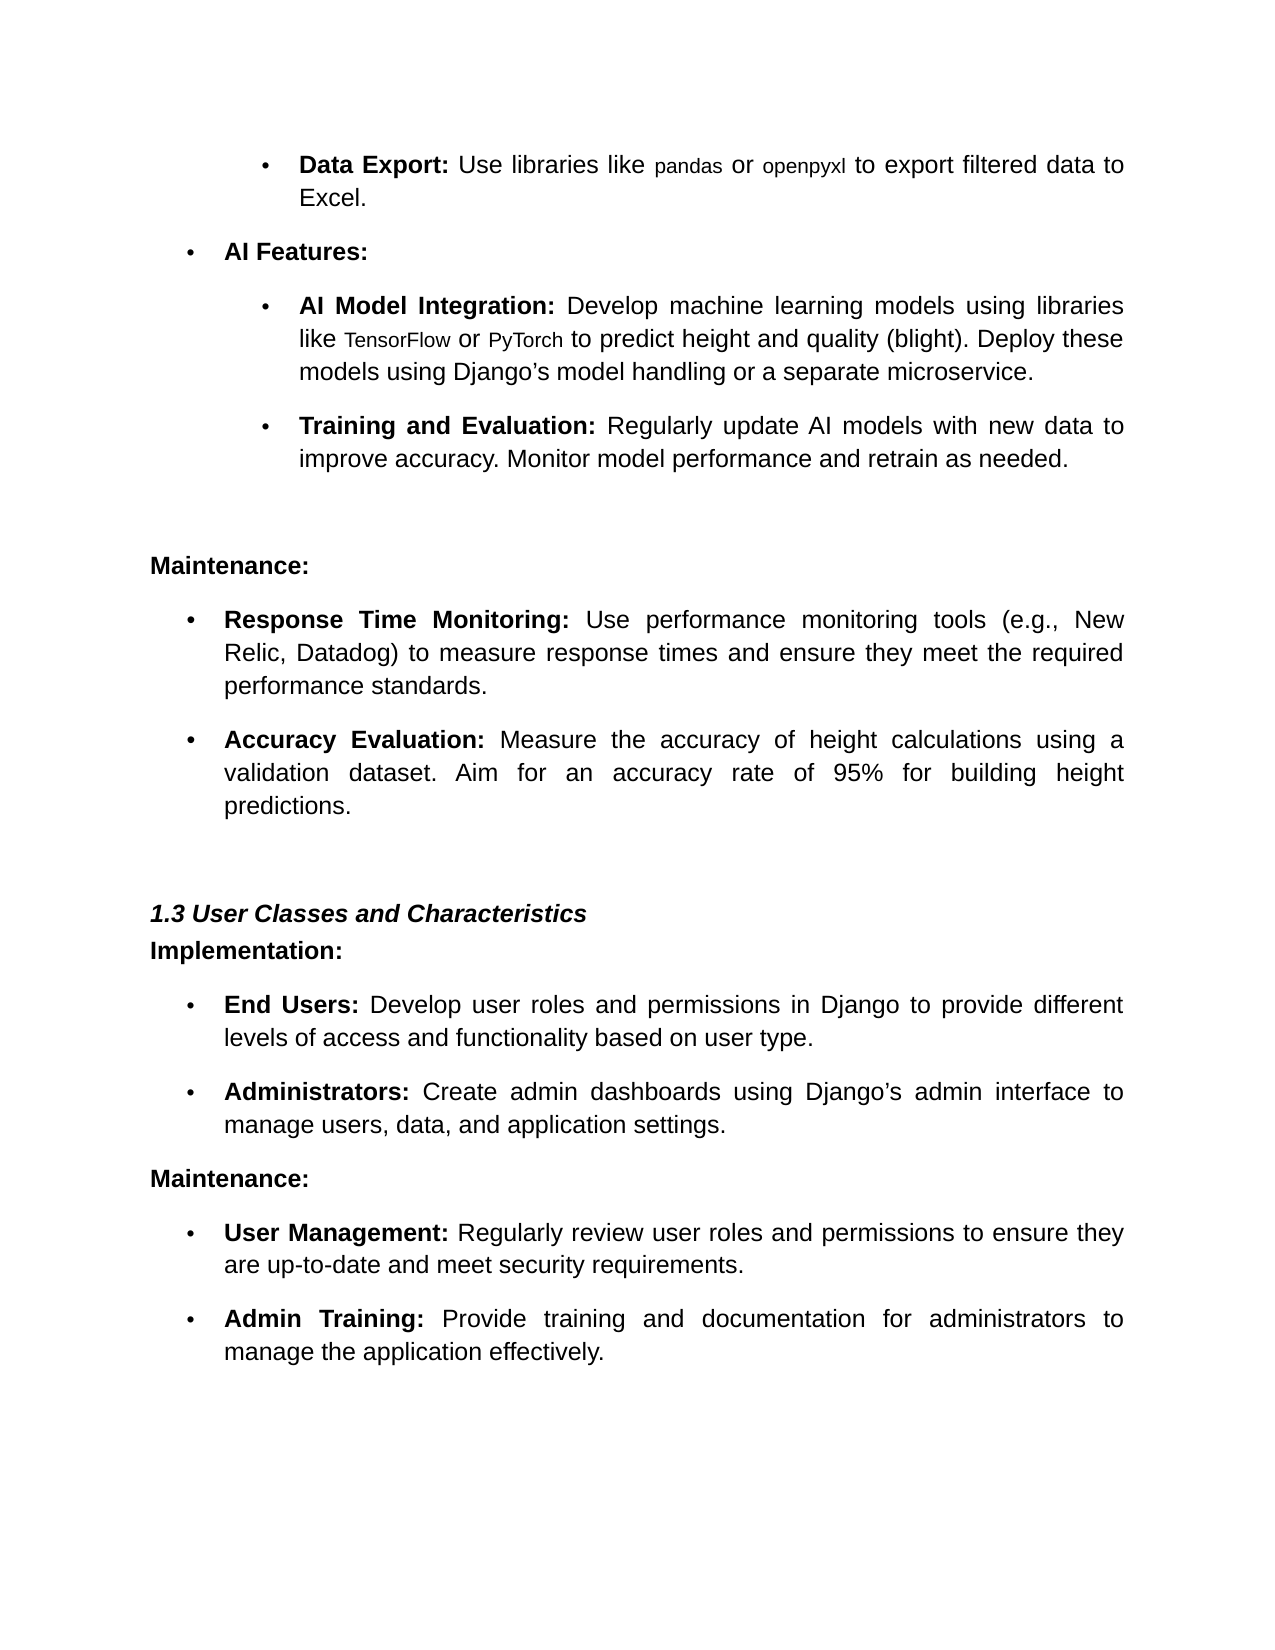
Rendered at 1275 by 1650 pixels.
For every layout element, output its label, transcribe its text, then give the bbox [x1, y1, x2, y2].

text Implementation: [150, 936, 1125, 965]
text 1.3 User Classes and Characteristics [150, 899, 1125, 928]
text Maintenance: [150, 1164, 1125, 1192]
list Response Time Monitoring: Use performance monitoring tools (e.g., New Relic, Datadog) to measure response times and ensure they meet the required performance standards. [186, 605, 1125, 700]
list AI Features: [186, 237, 1125, 266]
list Accuracy Evaluation: Measure the accuracy of height calculations using a validation dataset. Aim for an accuracy rate of 95% for building height predictions. [186, 725, 1125, 820]
list Administrators: Create admin dashboards using Django’s admin interface to manage users, data, and application settings. [186, 1077, 1125, 1138]
list Admin Training: Provide training and documentation for administrators to manage the application effectively. [186, 1304, 1125, 1366]
text Maintenance: [150, 551, 1125, 580]
list Data Export: Use libraries like pandas or openpyxl to export filtered data to Excel. [261, 150, 1125, 212]
list Training and Evaluation: Regularly update AI models with new data to improve accuracy. Monitor model performance and retrain as needed. [261, 411, 1125, 472]
list End Users: Develop user roles and permissions in Django to provide different levels of access and functionality based on user type. [186, 990, 1125, 1052]
list User Management: Regularly review user roles and permissions to ensure they are up-to-date and meet security requirements. [186, 1217, 1125, 1279]
list AI Model Integration: Develop machine learning models using libraries like TensorFlow or PyTorch to predict height and quality (blight). Deploy these models using Django’s model handling or a separate microservice. [261, 291, 1125, 386]
